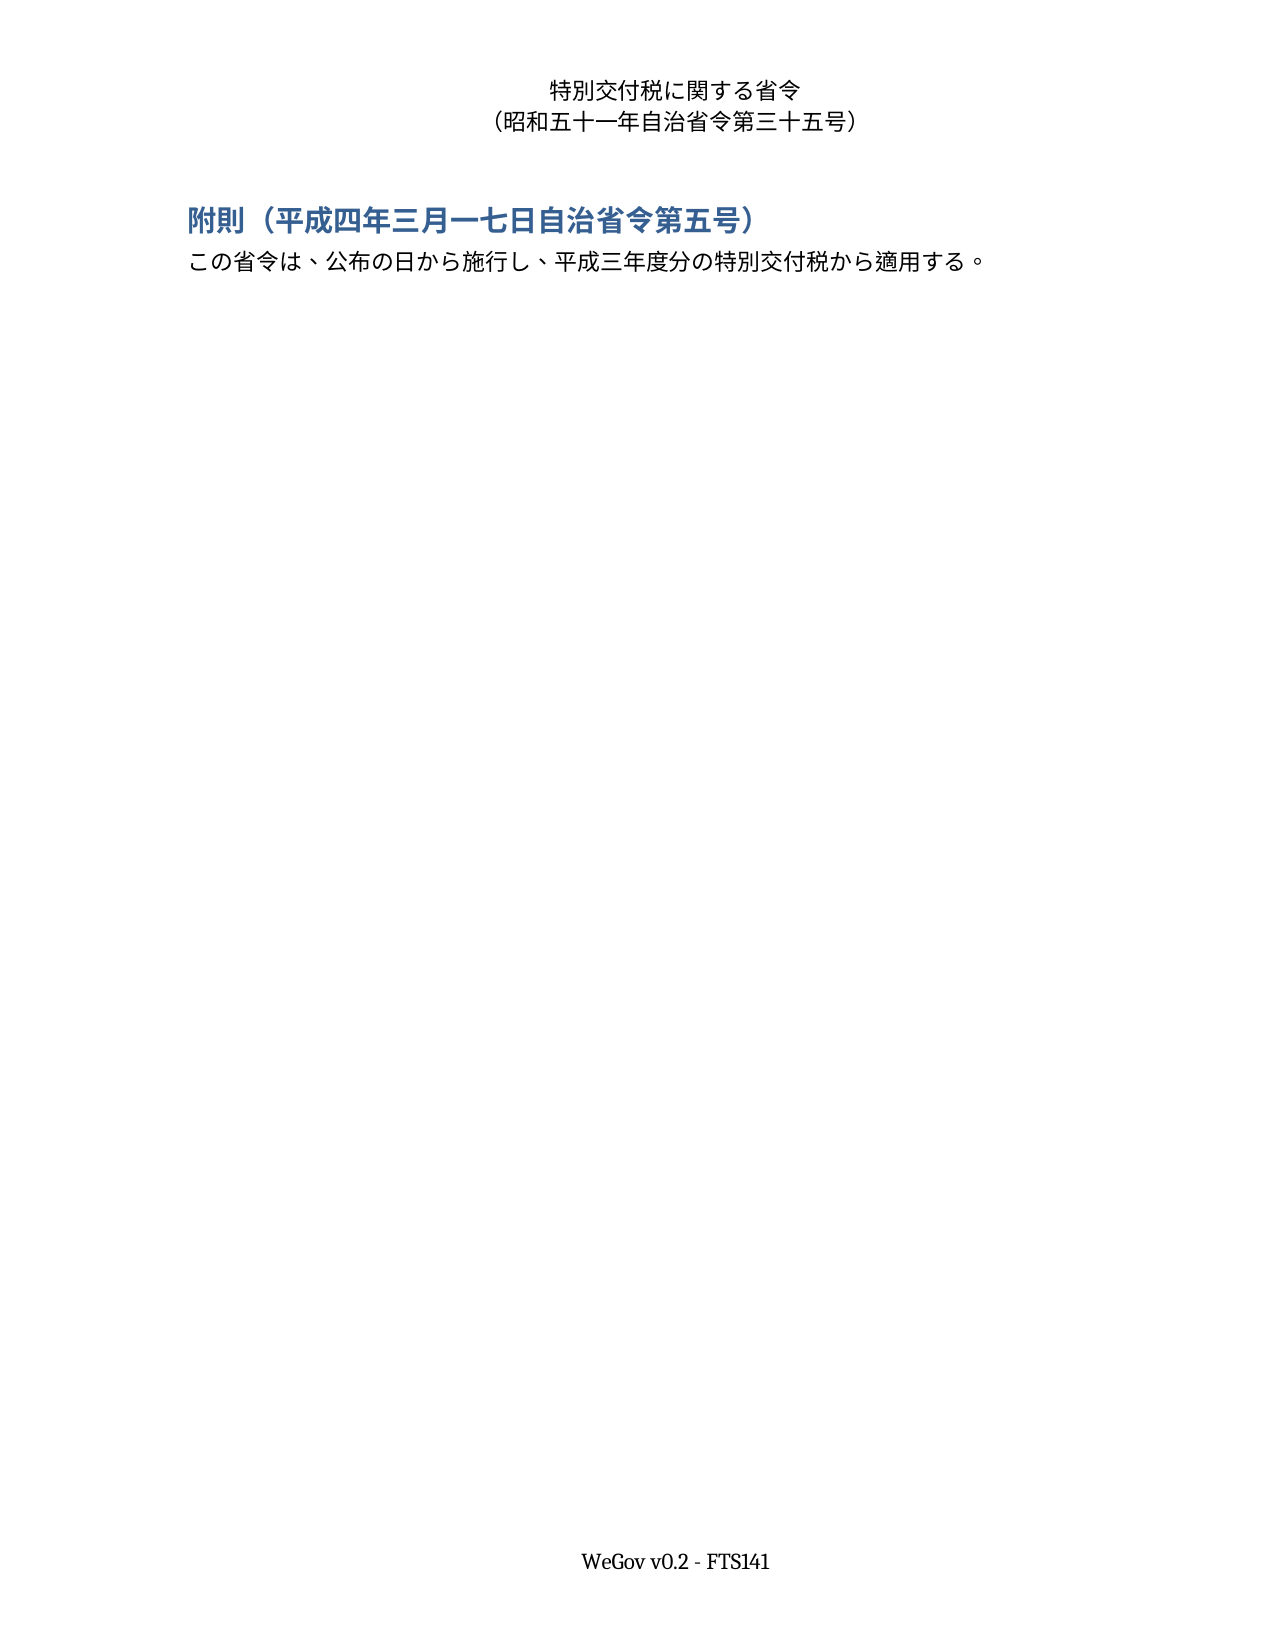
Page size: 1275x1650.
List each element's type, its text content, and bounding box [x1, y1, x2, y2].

subtitle 附則（平成四年三月一七日自治省令第五号） [187, 200, 1087, 240]
text この省令は、公布の日から施行し、平成三年度分の特別交付税から適用する。 [187, 246, 1087, 277]
